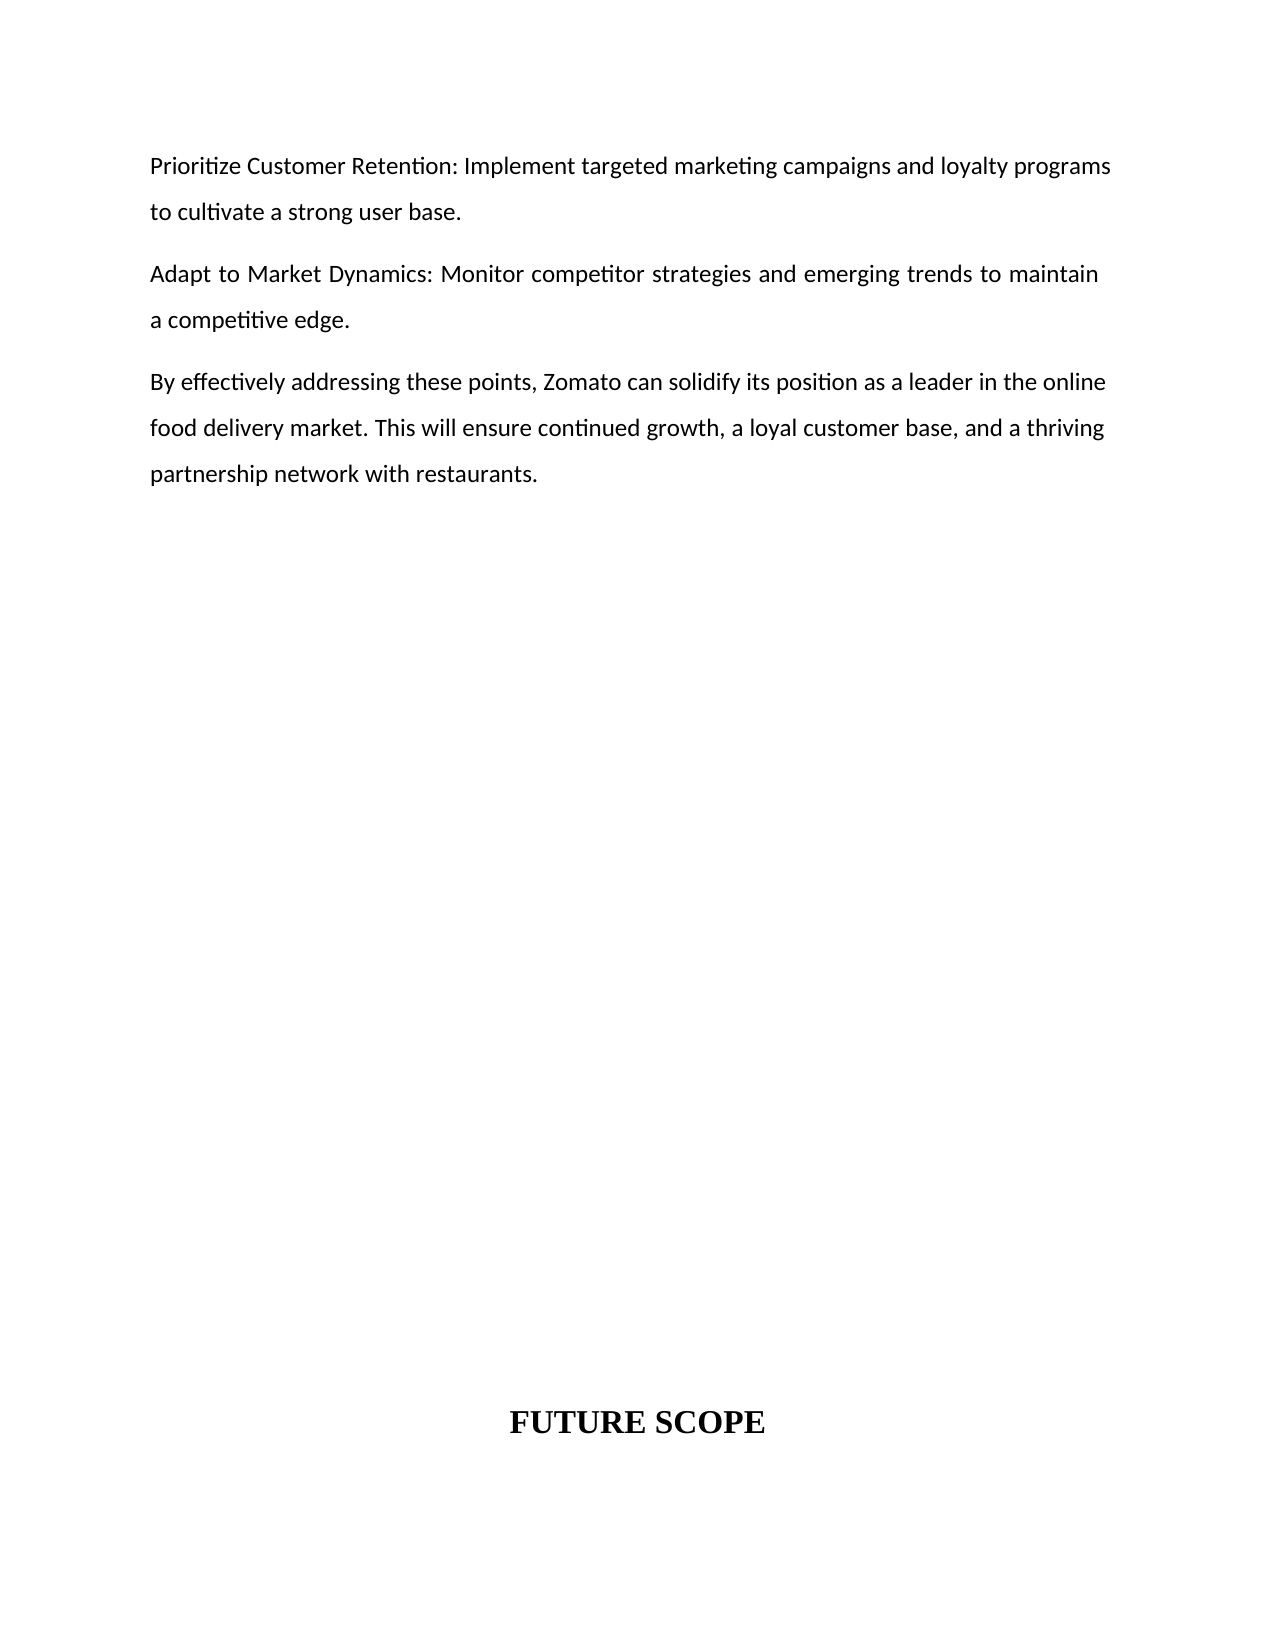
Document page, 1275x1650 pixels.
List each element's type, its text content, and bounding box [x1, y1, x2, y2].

subtitle FUTURE SCOPE [193, 1402, 1082, 1441]
text Prioritize Customer Retention: Implement targeted marketing campaigns and loyalty programs to cultivate a strong user base. [150, 150, 1111, 227]
text Adapt to Market Dynamics: Monitor competitor strategies and emerging trends to maintain a competitive edge. [150, 258, 1099, 335]
text By effectively addressing these points, Zomato can solidify its position as a leader in the online food delivery market. This will ensure continued growth, a loyal customer base, and a thriving partnership network with restaurants. [150, 367, 1107, 488]
